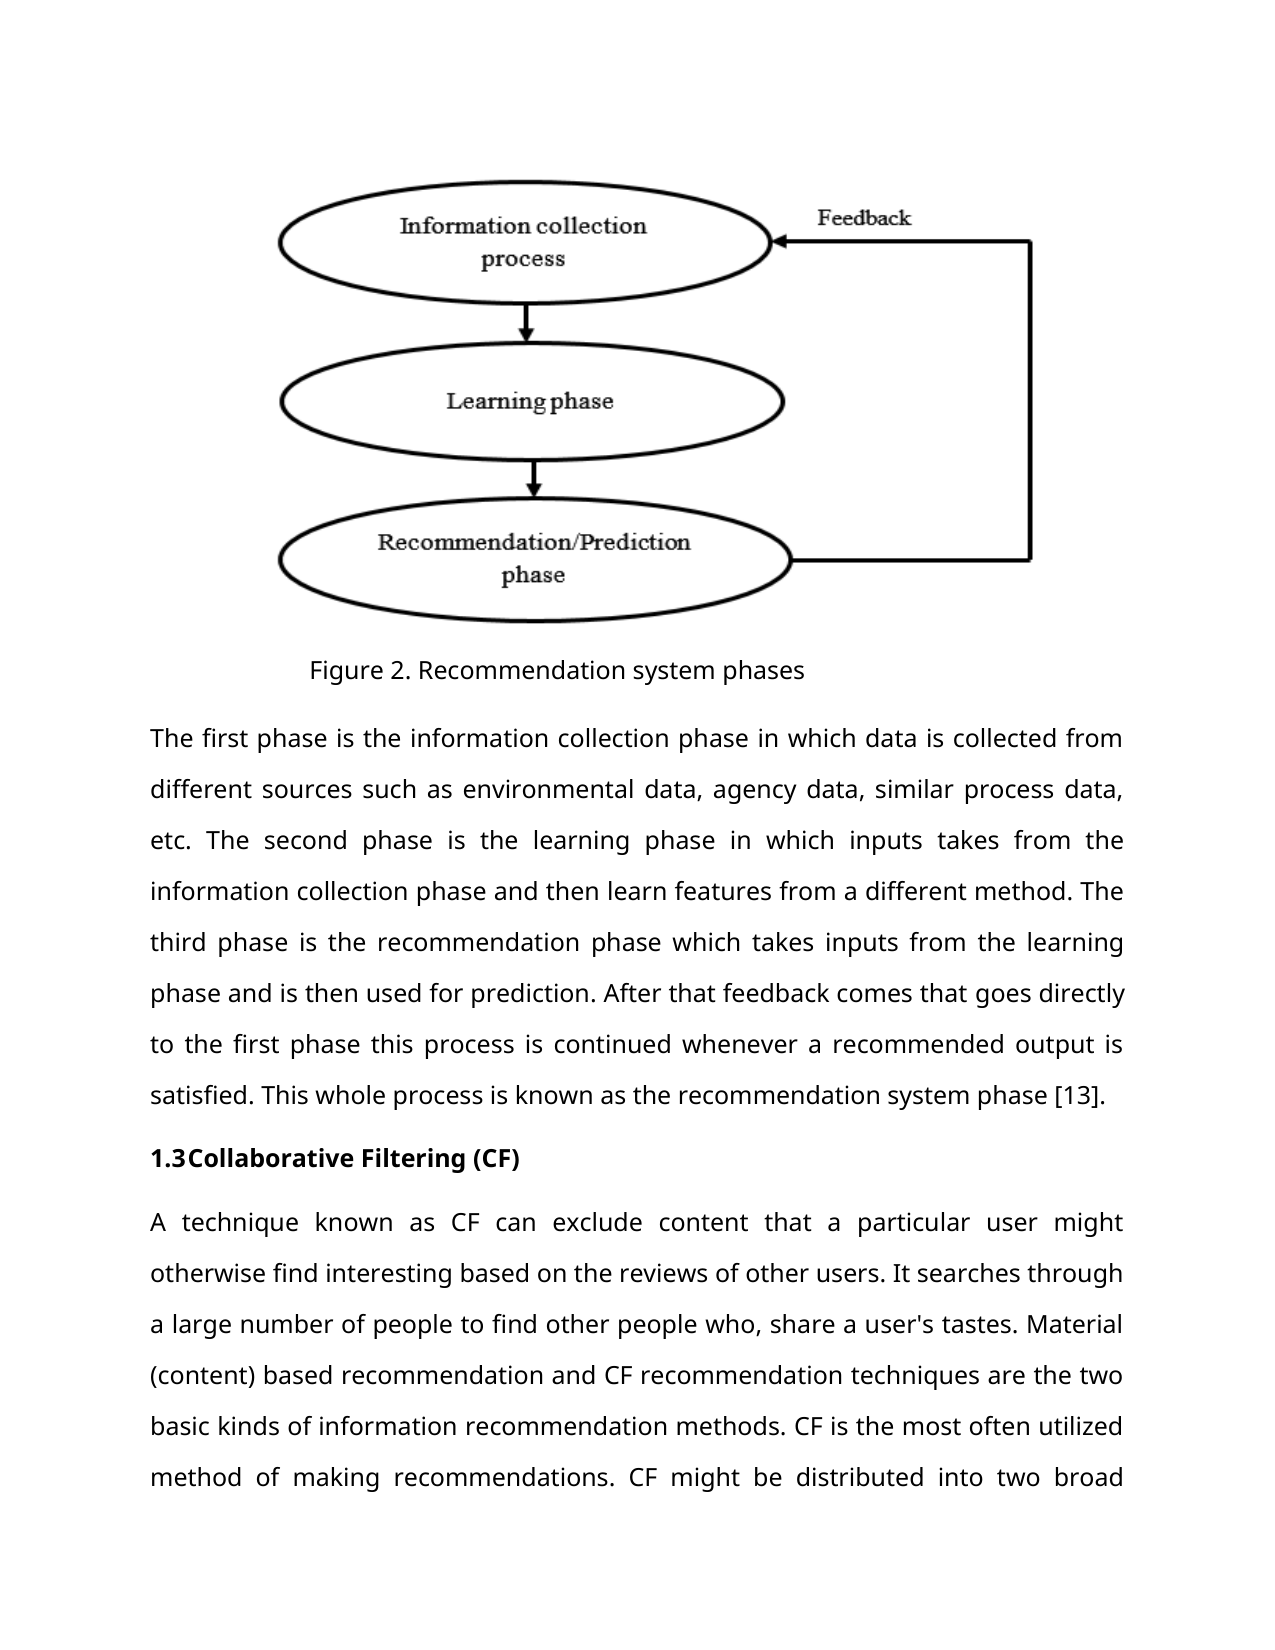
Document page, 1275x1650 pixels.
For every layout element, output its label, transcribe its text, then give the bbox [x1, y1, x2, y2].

list Collaborative Filtering (CF) [150, 1141, 1125, 1175]
picture [226, 150, 1049, 639]
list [150, 1205, 1125, 1494]
text The first phase is the information collection phase in which data is collected from different sources such as environmental data, agency data, similar process data, etc. The second phase is the learning phase in which inputs takes from the information collection phase and then learn features from a different method. The third phase is the recommendation phase which takes inputs from the learning phase and is then used for prediction. After that feedback comes that goes directly to the first phase this process is continued whenever a recommended output is satisfied. This whole process is known as the recommendation system phase [13]. [150, 720, 1125, 1112]
